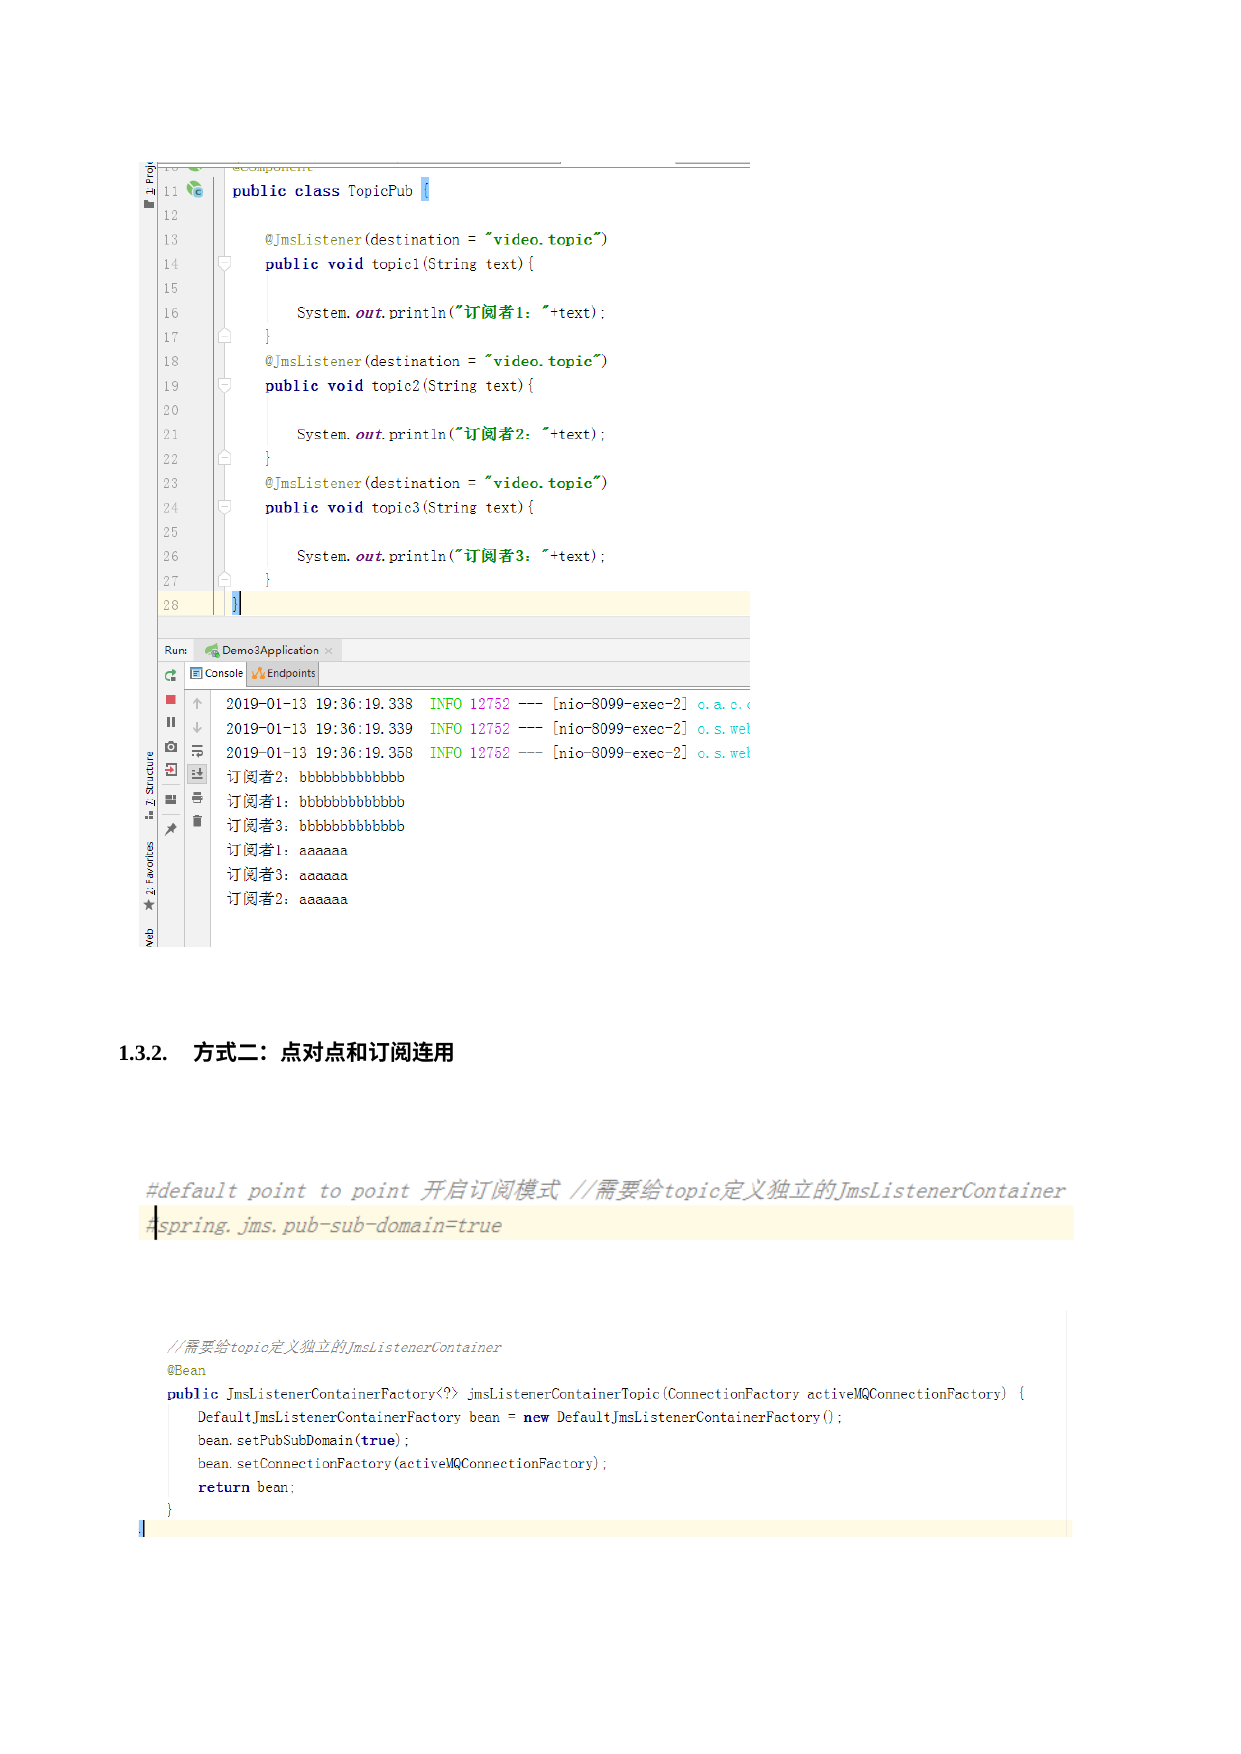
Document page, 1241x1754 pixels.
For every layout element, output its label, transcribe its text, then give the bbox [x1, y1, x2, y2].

picture [138, 162, 750, 947]
subtitle 方式二：点对点和订阅连用 [118, 1034, 1053, 1067]
picture [138, 1116, 1074, 1272]
picture [138, 1311, 1073, 1537]
